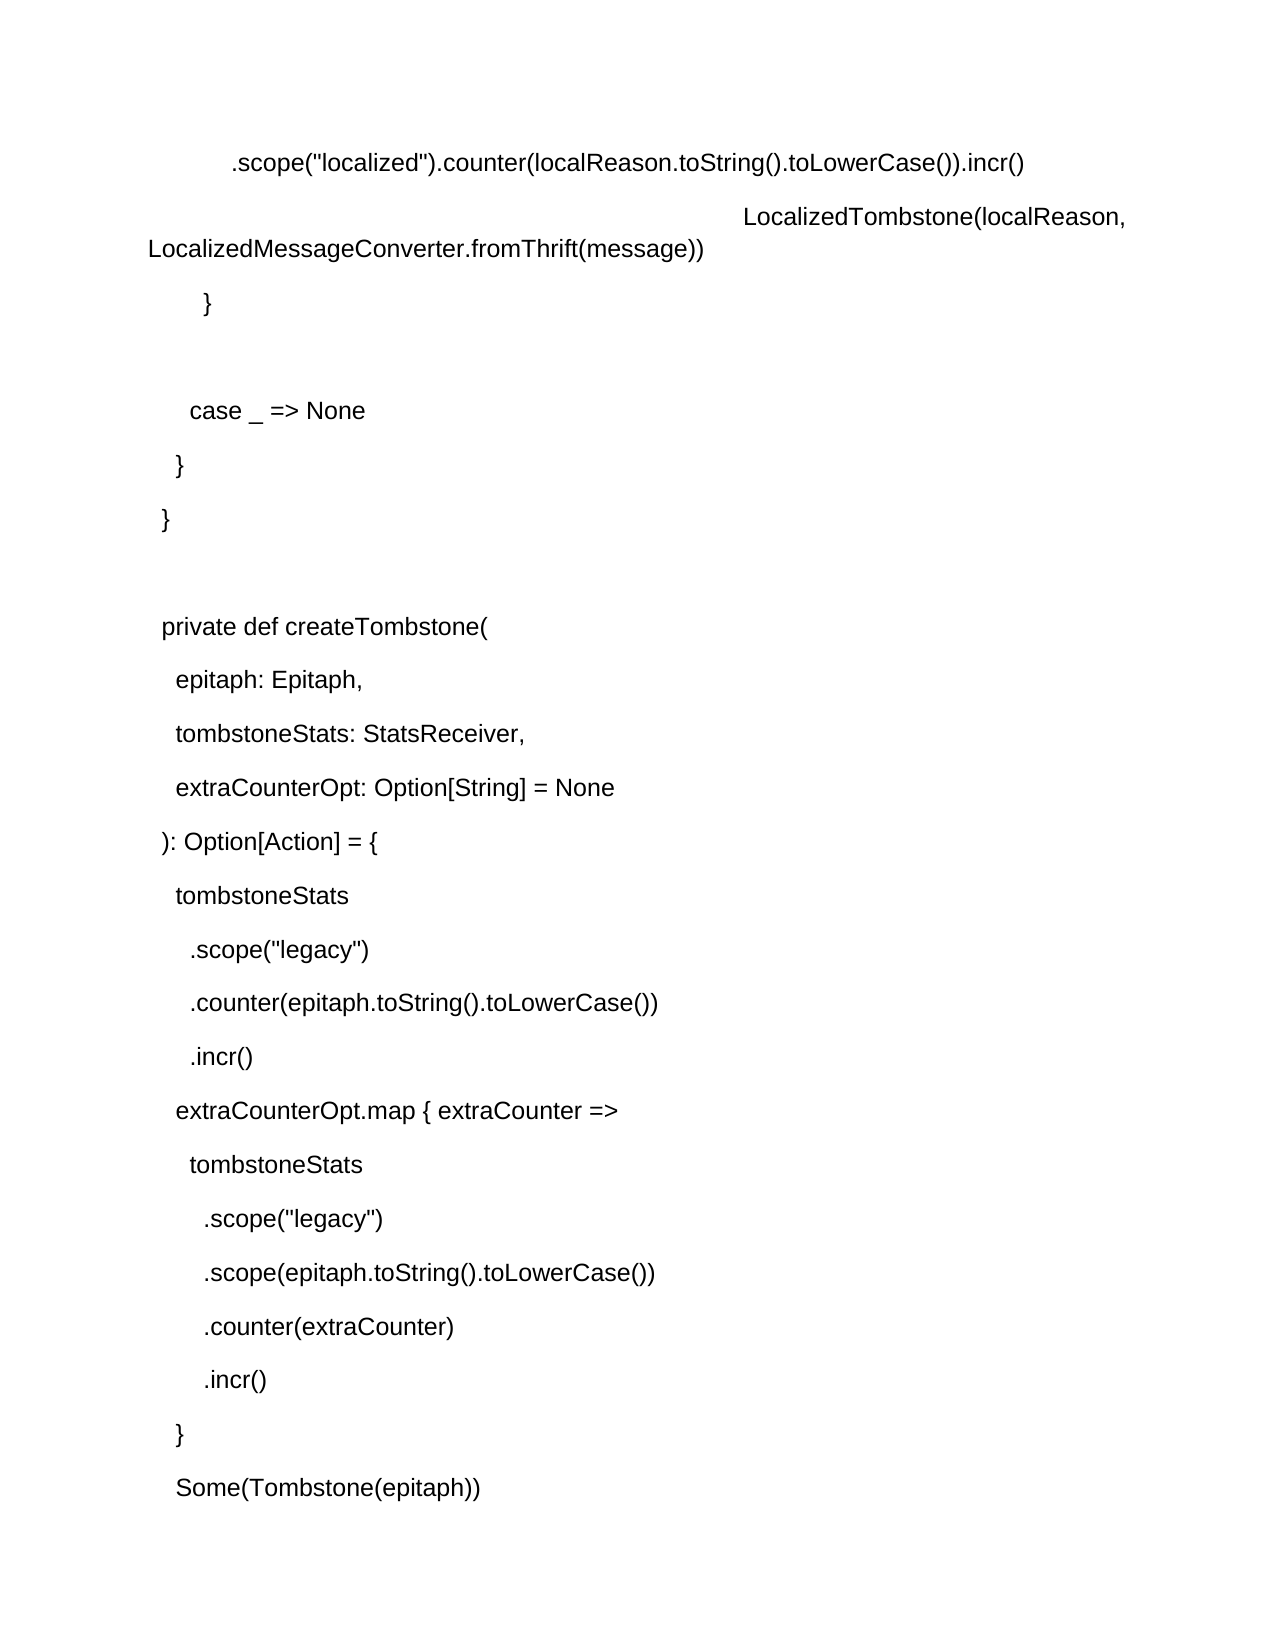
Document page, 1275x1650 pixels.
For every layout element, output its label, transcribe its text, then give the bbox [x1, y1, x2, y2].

text extraCounterOpt.map { extraCounter => [148, 1096, 1127, 1125]
text } [148, 450, 1127, 479]
text epitaph: Epitaph, [148, 665, 1127, 694]
text .scope(epitaph.toString().toLowerCase()) [148, 1258, 1127, 1286]
text .incr() [148, 1365, 1127, 1394]
text } [148, 1419, 1127, 1448]
text .incr() [148, 1042, 1127, 1071]
text .scope("legacy") [148, 1204, 1127, 1233]
text tombstoneStats: StatsReceiver, [148, 719, 1127, 748]
text } [148, 288, 1127, 317]
text .scope("legacy") [148, 934, 1127, 963]
text } [148, 504, 1127, 532]
text .counter(epitaph.toString().toLowerCase()) [148, 988, 1127, 1017]
text ): Option[Action] = { [148, 827, 1127, 856]
text tombstoneStats [148, 1150, 1127, 1179]
text LocalizedTombstone(localReason, LocalizedMessageConverter.fromThrift(message)) [148, 201, 1127, 263]
text .scope("localized").counter(localReason.toString().toLowerCase()).incr() [148, 148, 1127, 176]
text tombstoneStats [148, 881, 1127, 909]
text Some(Tombstone(epitaph)) [148, 1473, 1127, 1502]
text private def createTombstone( [148, 611, 1127, 640]
text case _ => None [148, 396, 1127, 425]
text .counter(extraCounter) [148, 1312, 1127, 1340]
text extraCounterOpt: Option[String] = None [148, 773, 1127, 802]
